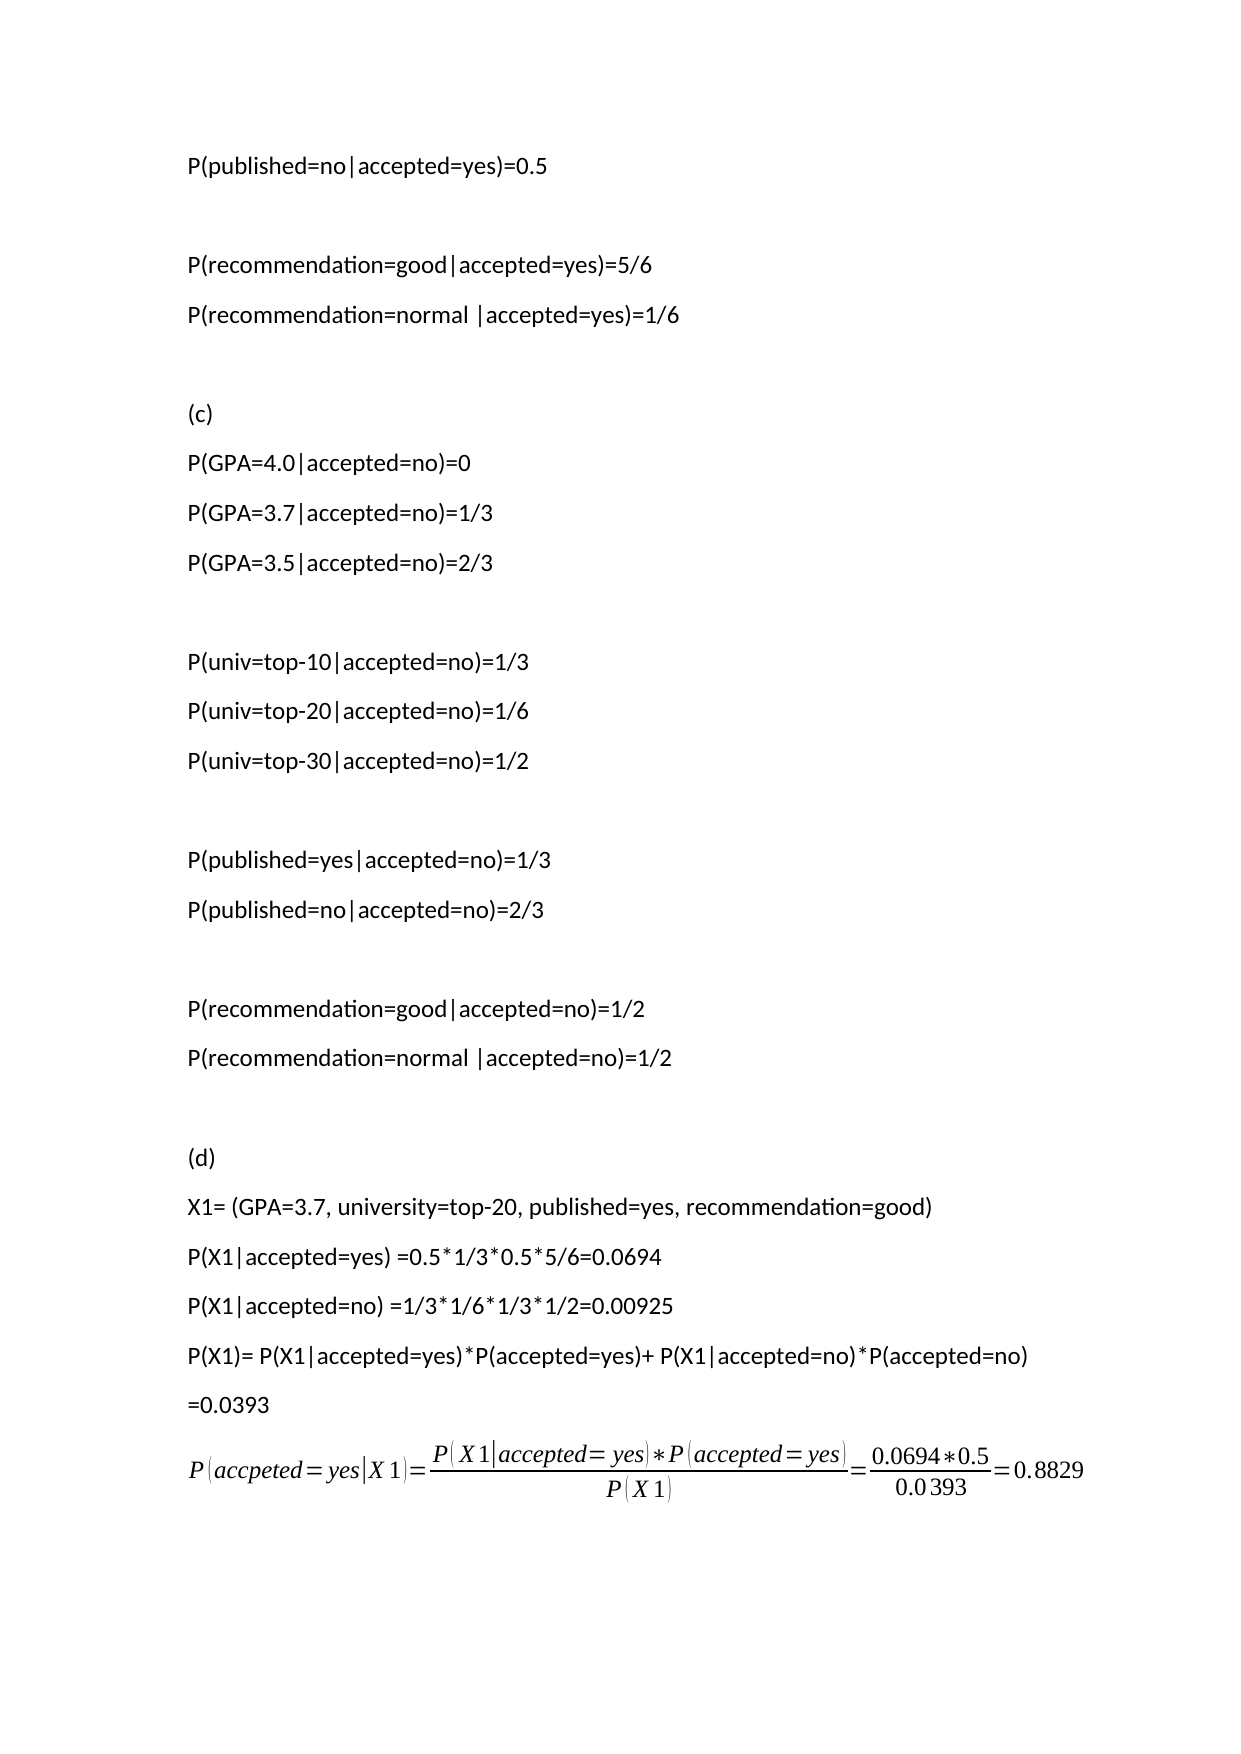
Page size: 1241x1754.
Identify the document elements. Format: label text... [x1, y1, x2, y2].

text P(recommendation=normal |accepted=no)=1/2 [187, 1042, 1053, 1073]
text P(published=yes|accepted=no)=1/3 [187, 844, 1053, 875]
text P(recommendation=normal |accepted=yes)=1/6 [187, 299, 1053, 329]
text P(X1)= P(X1|accepted=yes)*P(accepted=yes)+ P(X1|accepted=no)*P(accepted=no) [187, 1340, 1053, 1371]
text P(GPA=3.5|accepted=no)=2/3 [187, 547, 1053, 577]
text =0.0393 [187, 1389, 1053, 1420]
text P(X1|accepted=yes) =0.5*1/3*0.5*5/6=0.0694 [187, 1241, 1053, 1271]
text P(univ=top-20|accepted=no)=1/6 [187, 695, 1053, 726]
text P(published=no|accepted=yes)=0.5 [187, 150, 1053, 181]
text P(recommendation=good|accepted=yes)=5/6 [187, 249, 1053, 280]
text (c) [187, 398, 1053, 428]
text P(recommendation=good|accepted=no)=1/2 [187, 993, 1053, 1023]
text P(univ=top-30|accepted=no)=1/2 [187, 745, 1053, 776]
text P(GPA=3.7|accepted=no)=1/3 [187, 497, 1053, 528]
text (d) [187, 1142, 1053, 1172]
text P(X1|accepted=no) =1/3*1/6*1/3*1/2=0.00925 [187, 1290, 1053, 1321]
text P(univ=top-10|accepted=no)=1/3 [187, 646, 1053, 676]
text P(published=no|accepted=no)=2/3 [187, 894, 1053, 924]
text X1= (GPA=3.7, university=top-20, published=yes, recommendation=good) [187, 1191, 1053, 1222]
text P(GPA=4.0|accepted=no)=0 [187, 447, 1053, 478]
